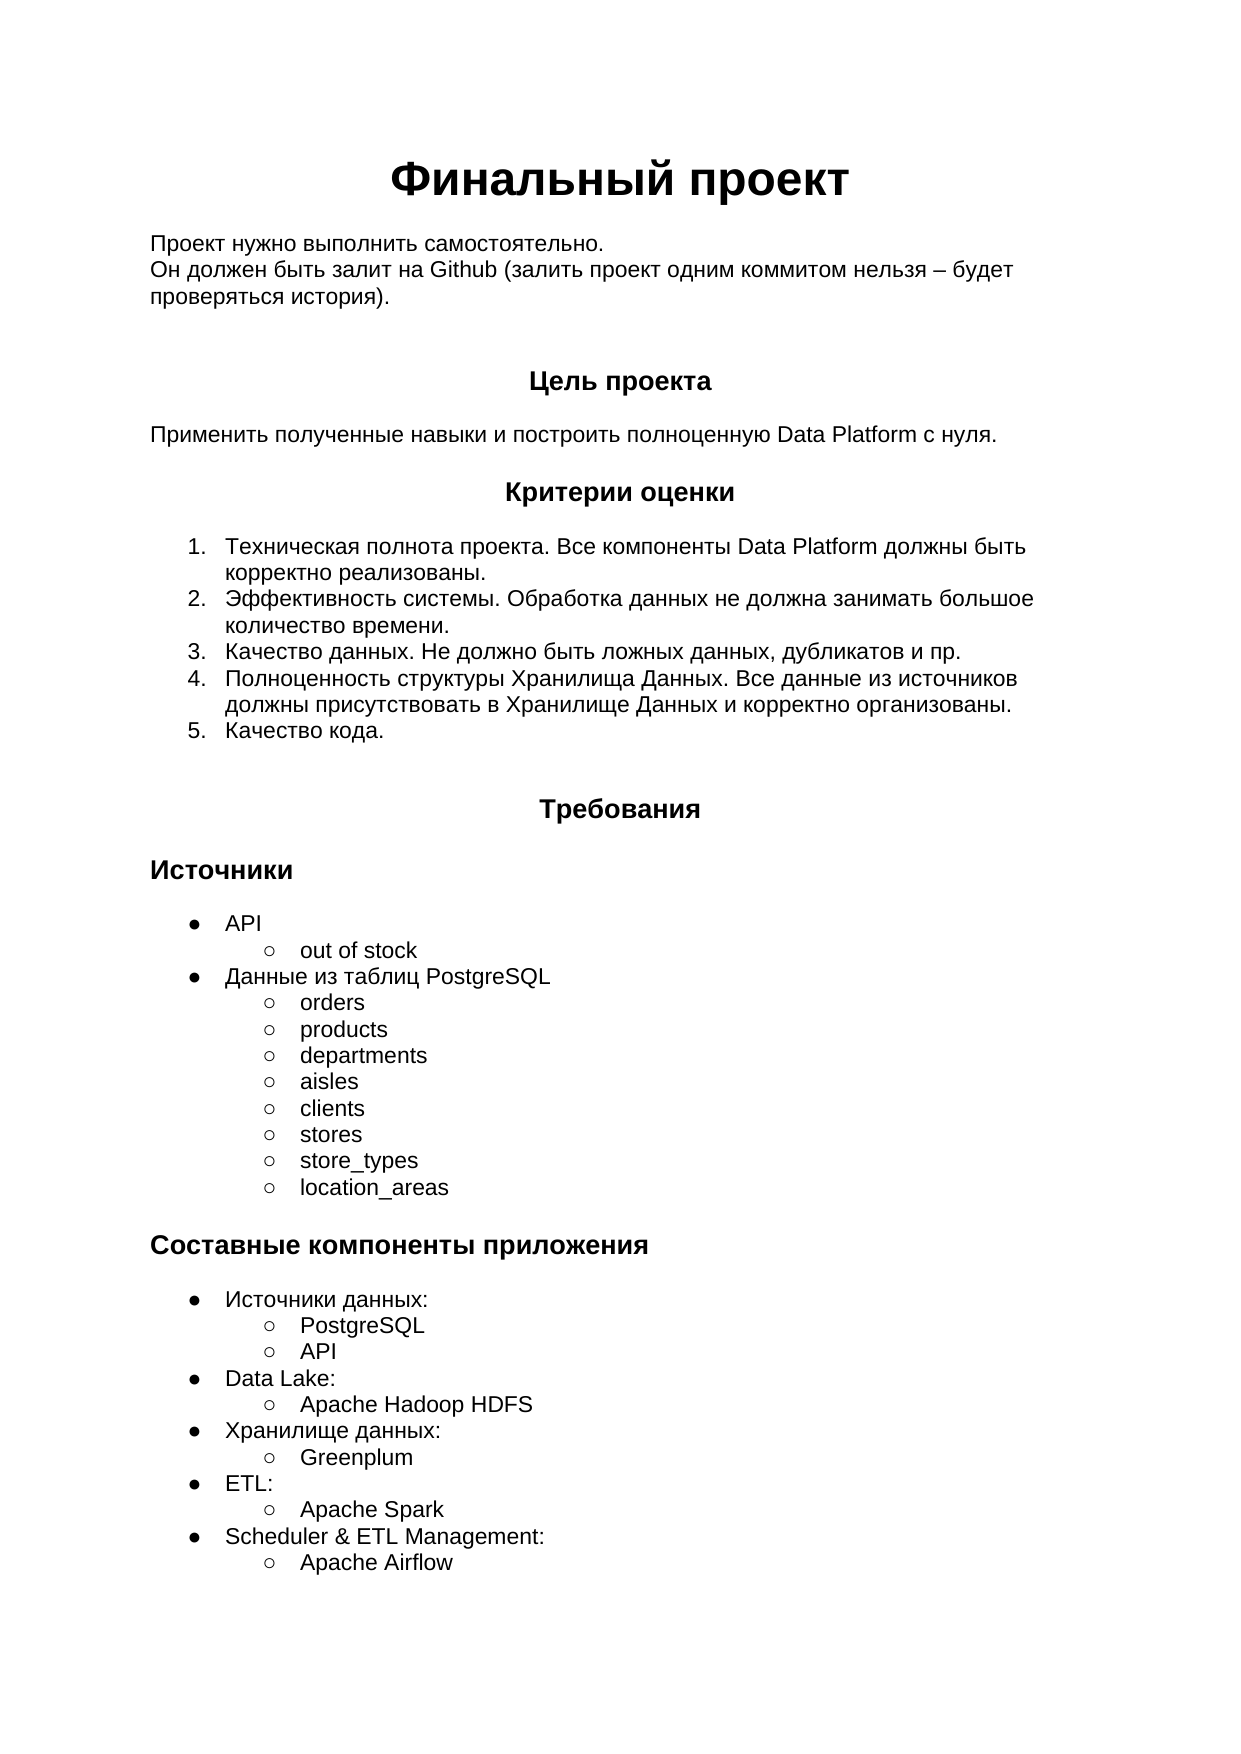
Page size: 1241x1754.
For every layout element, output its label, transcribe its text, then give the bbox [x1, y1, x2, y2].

list store_types [262, 1147, 1090, 1174]
list API [187, 910, 1090, 937]
subtitle Составные компоненты приложения [150, 1229, 1090, 1261]
list Эффективность системы. Обработка данных не должна занимать большое количество времени. [187, 585, 1090, 638]
list Greenplum [262, 1444, 1090, 1470]
list Данные из таблиц PostgreSQL [187, 963, 1090, 989]
subtitle Финальный проект [150, 150, 1090, 205]
list clients [262, 1095, 1090, 1121]
list Техническая полнота проекта. Все компоненты Data Platform должны быть корректно реализованы. [187, 533, 1090, 585]
list Качество кода. [187, 717, 1090, 743]
list Data Lake: [187, 1364, 1090, 1391]
subtitle Требования [150, 793, 1090, 825]
list Качество данных. Не должно быть ложных данных, дубликатов и пр. [187, 638, 1090, 664]
list ETL: [187, 1470, 1090, 1496]
subtitle Критерии оценки [150, 476, 1090, 508]
list PostgreSQL [262, 1312, 1090, 1338]
text Применить полученные навыки и построить полноценную Data Platform с нуля. [150, 421, 1090, 447]
list Хранилище данных: [187, 1417, 1090, 1444]
list stores [262, 1121, 1090, 1147]
list Apache Airflow [262, 1549, 1090, 1575]
subtitle Цель проекта [150, 365, 1090, 396]
list aisles [262, 1068, 1090, 1095]
list Источники данных: [187, 1286, 1090, 1312]
list Полноценность структуры Хранилища Данных. Все данные из источников должны присутствовать в Хранилище Данных и корректно организованы. [187, 664, 1090, 717]
text Проект нужно выполнить самостоятельно. [150, 230, 1090, 256]
list departments [262, 1042, 1090, 1068]
list orders [262, 989, 1090, 1016]
list Apache Hadoop HDFS [262, 1391, 1090, 1417]
list Scheduler & ETL Management: [187, 1523, 1090, 1549]
subtitle Источники [150, 854, 1090, 885]
list location_areas [262, 1174, 1090, 1200]
list API [262, 1338, 1090, 1364]
text Он должен быть залит на Github (залить проект одним коммитом нельзя – будет проверяться история). [150, 256, 1090, 309]
list Apache Spark [262, 1496, 1090, 1523]
list products [262, 1016, 1090, 1042]
list out of stock [262, 937, 1090, 963]
